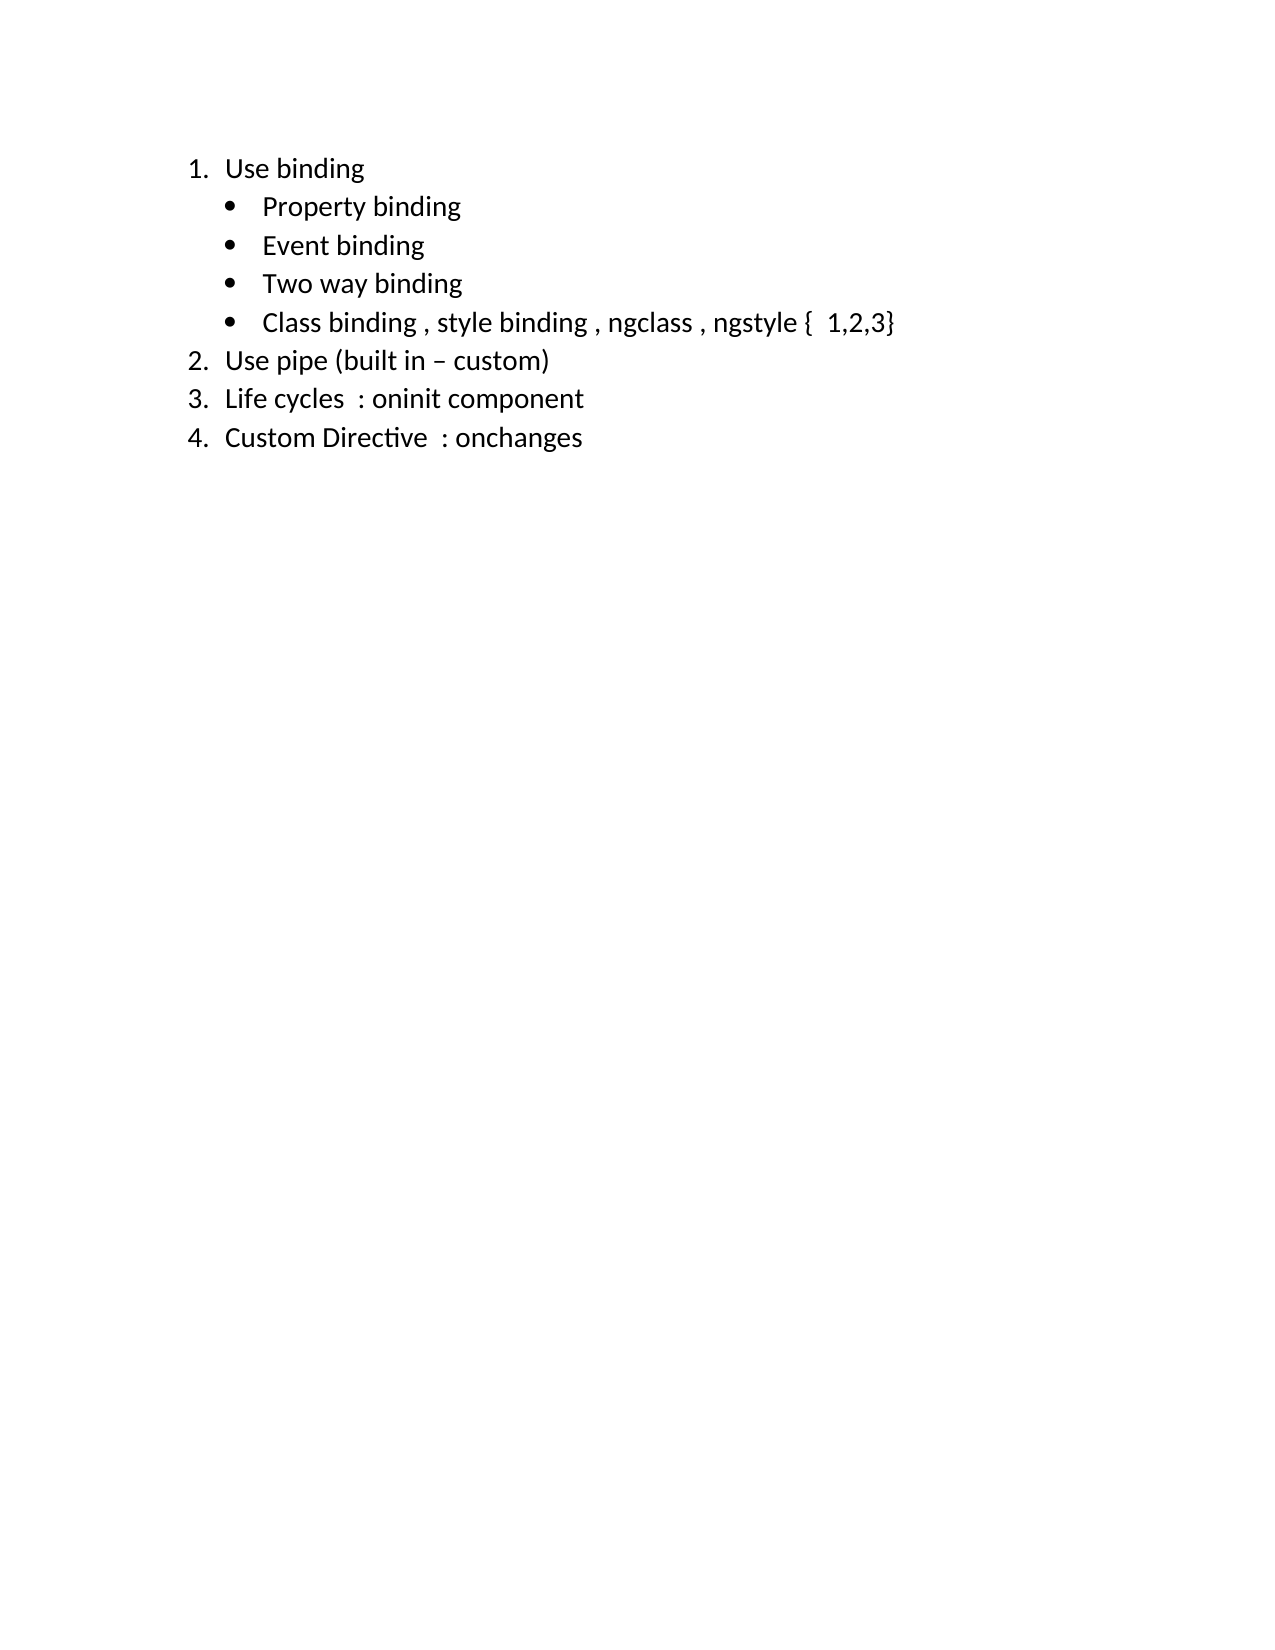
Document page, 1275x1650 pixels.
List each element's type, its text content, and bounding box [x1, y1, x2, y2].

list Use binding [187, 150, 1125, 186]
list Property binding [225, 188, 1125, 224]
list Life cycles : oninit component [187, 381, 1125, 416]
list Custom Directive : onchanges [187, 419, 1125, 455]
list Event binding [225, 227, 1125, 262]
list Use pipe (built in – custom) [187, 342, 1125, 378]
list Class binding , style binding , ngclass , ngstyle { 1,2,3} [225, 304, 1125, 339]
list Two way binding [225, 265, 1125, 301]
